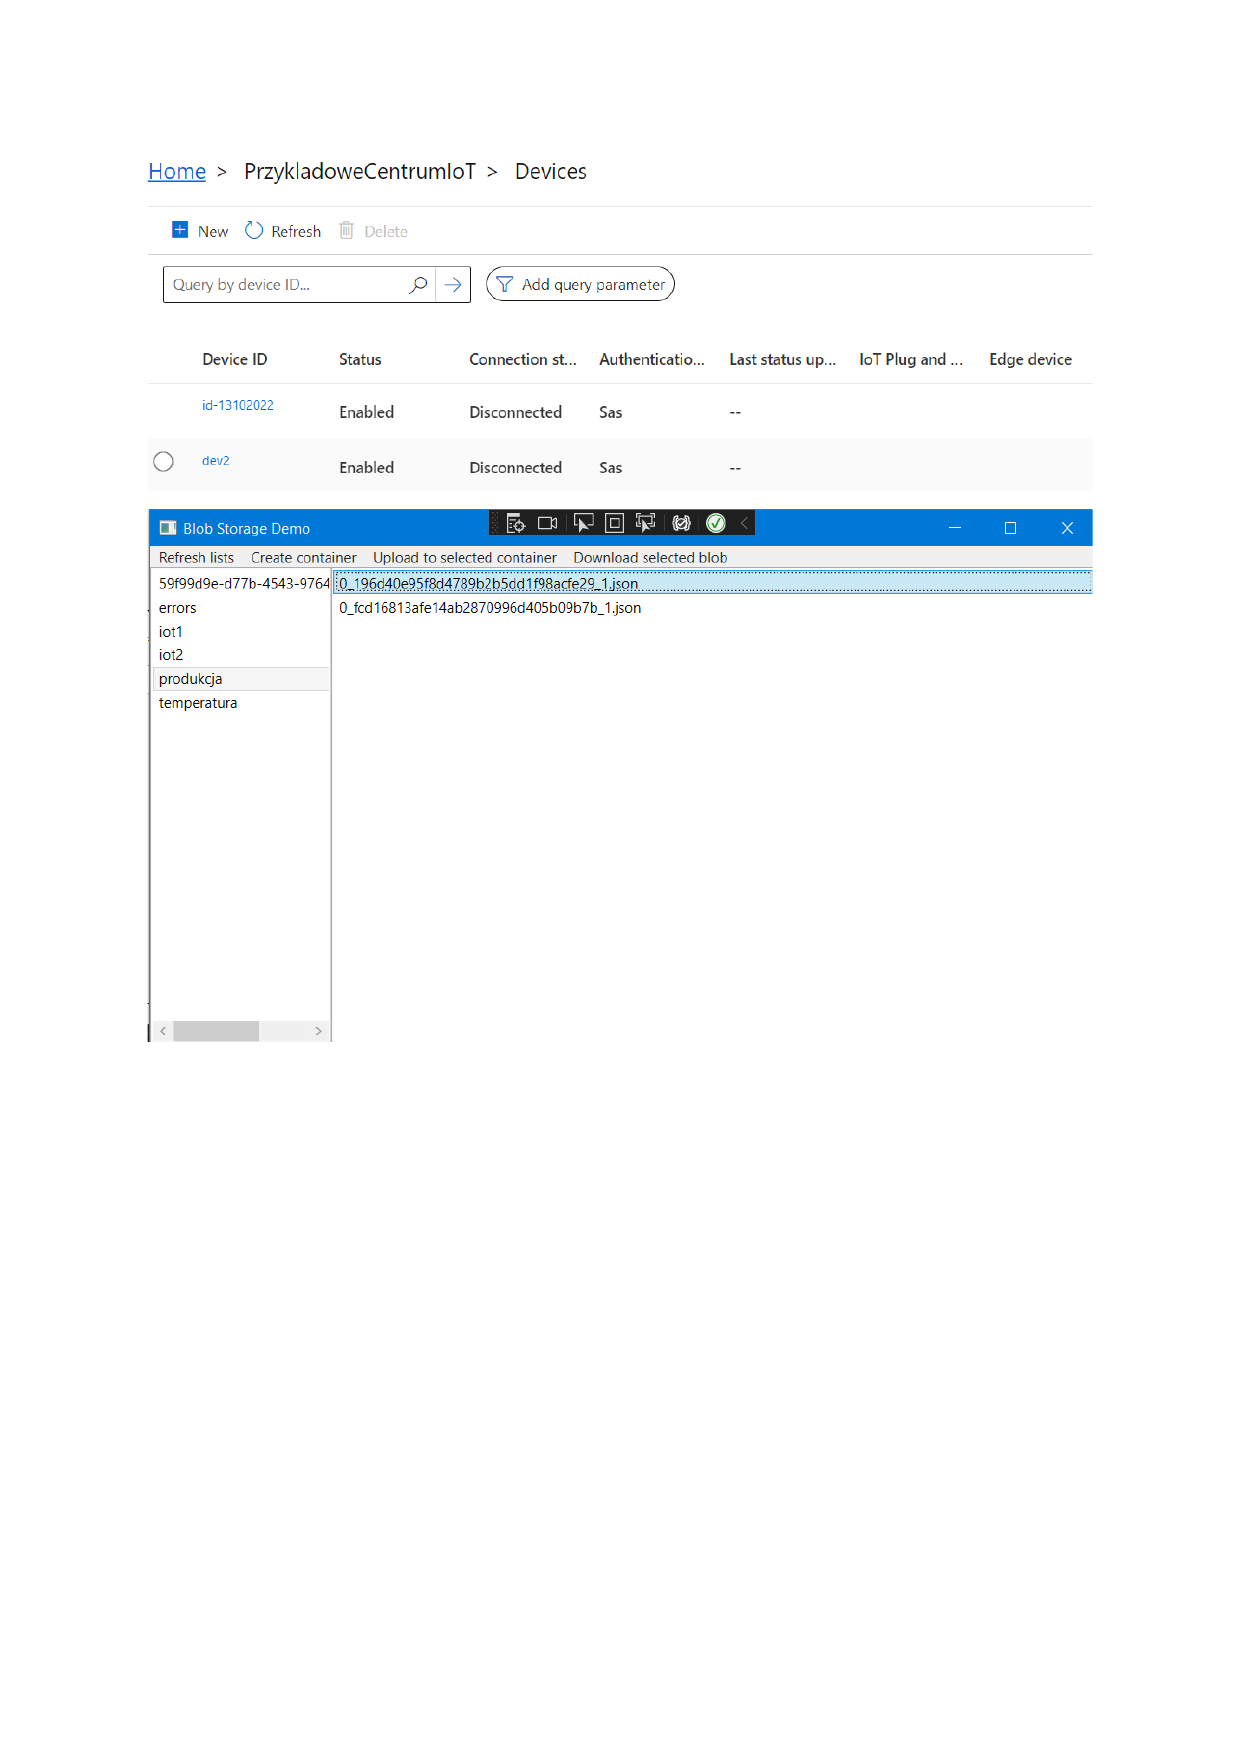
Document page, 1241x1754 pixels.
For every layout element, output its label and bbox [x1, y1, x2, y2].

picture [147, 147, 1093, 491]
picture [147, 509, 1093, 1042]
